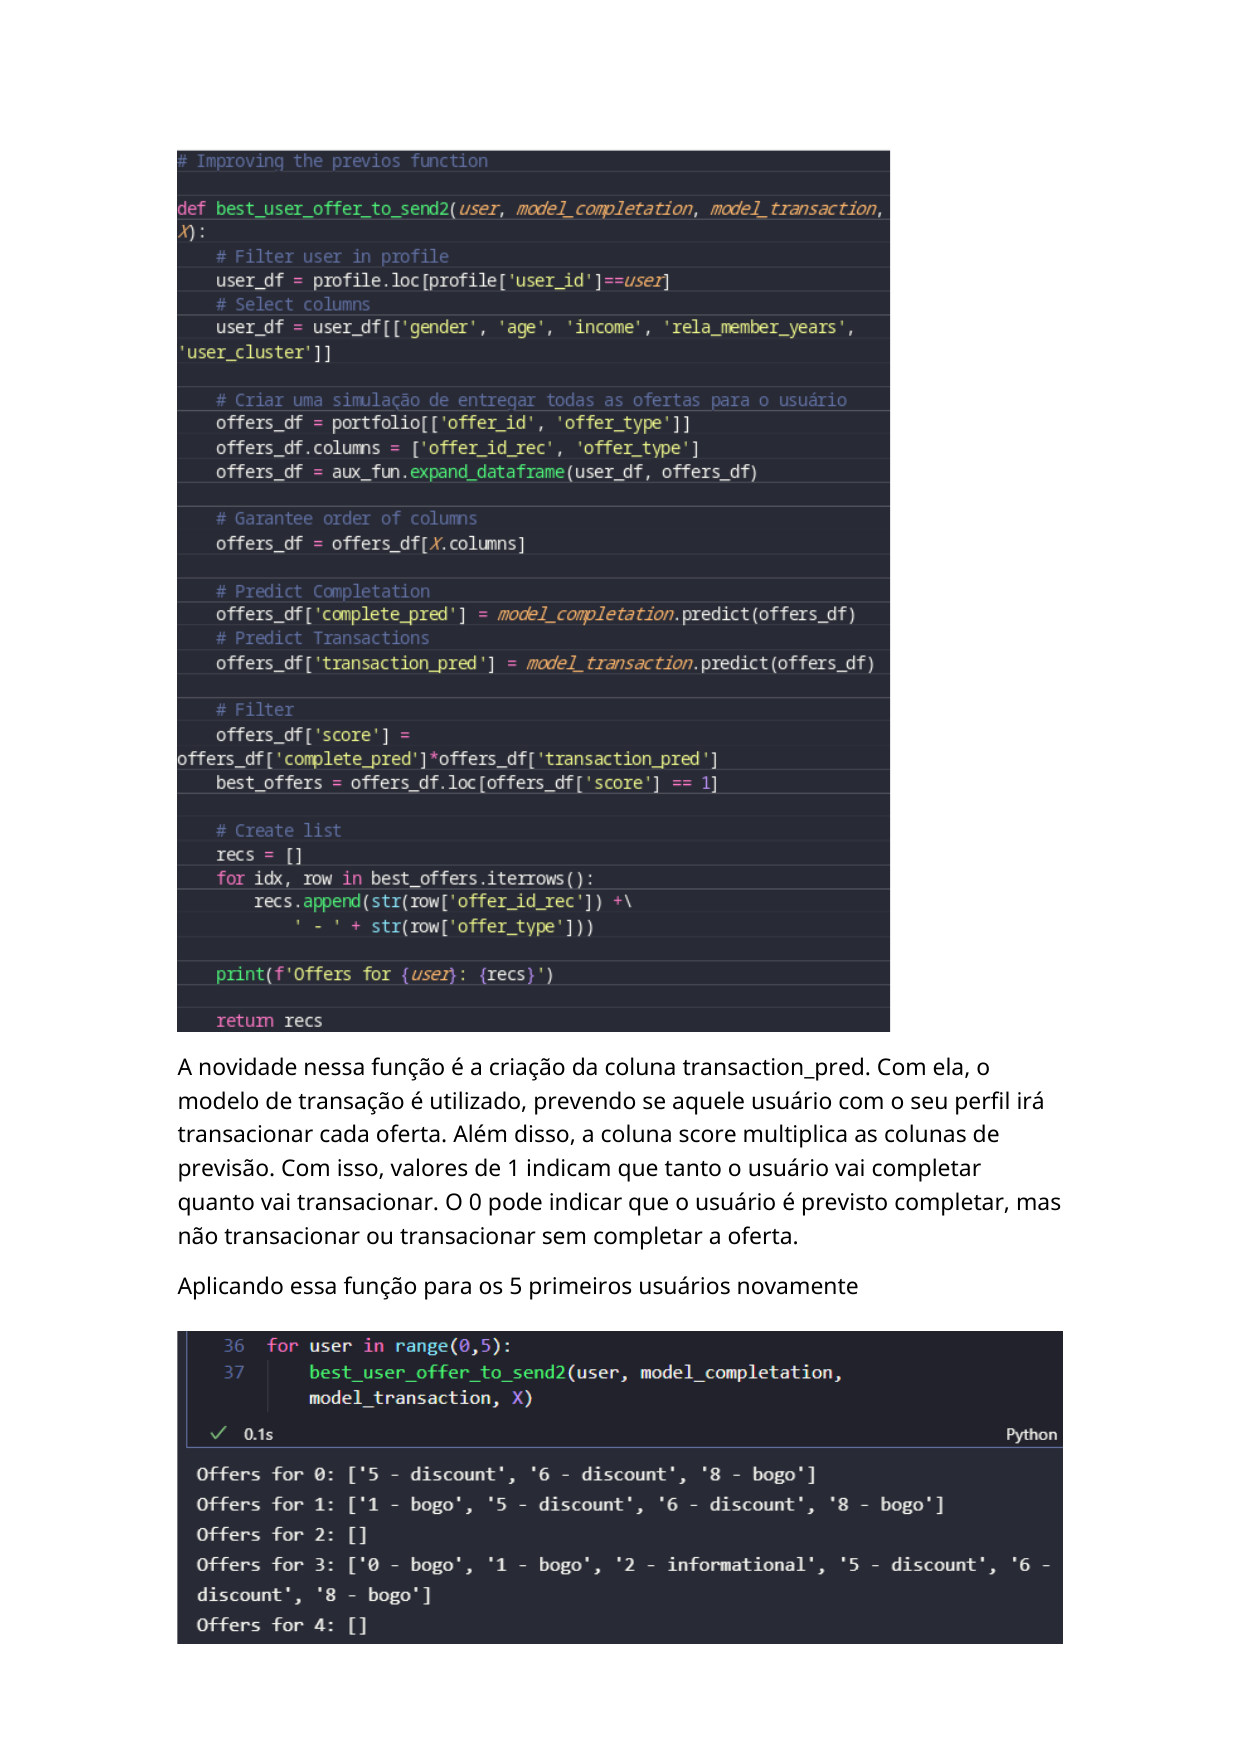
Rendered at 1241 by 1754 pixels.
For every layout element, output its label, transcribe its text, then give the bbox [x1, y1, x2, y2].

text A novidade nessa função é a criação da coluna transaction_pred. Com ela, o modelo de transação é utilizado, prevendo se aquele usuário com o seu perfil irá transacionar cada oferta. Além disso, a coluna score multiplica as colunas de previsão. Com isso, valores de 1 indicam que tanto o usuário vai completar quanto vai transacionar. O 0 pode indicar que o usuário é previsto completar, mas não transacionar ou transacionar sem completar a oferta. [177, 1051, 1063, 1251]
picture [177, 1331, 1063, 1644]
text Aplicando essa função para os 5 primeiros usuários novamente [177, 1270, 1063, 1301]
